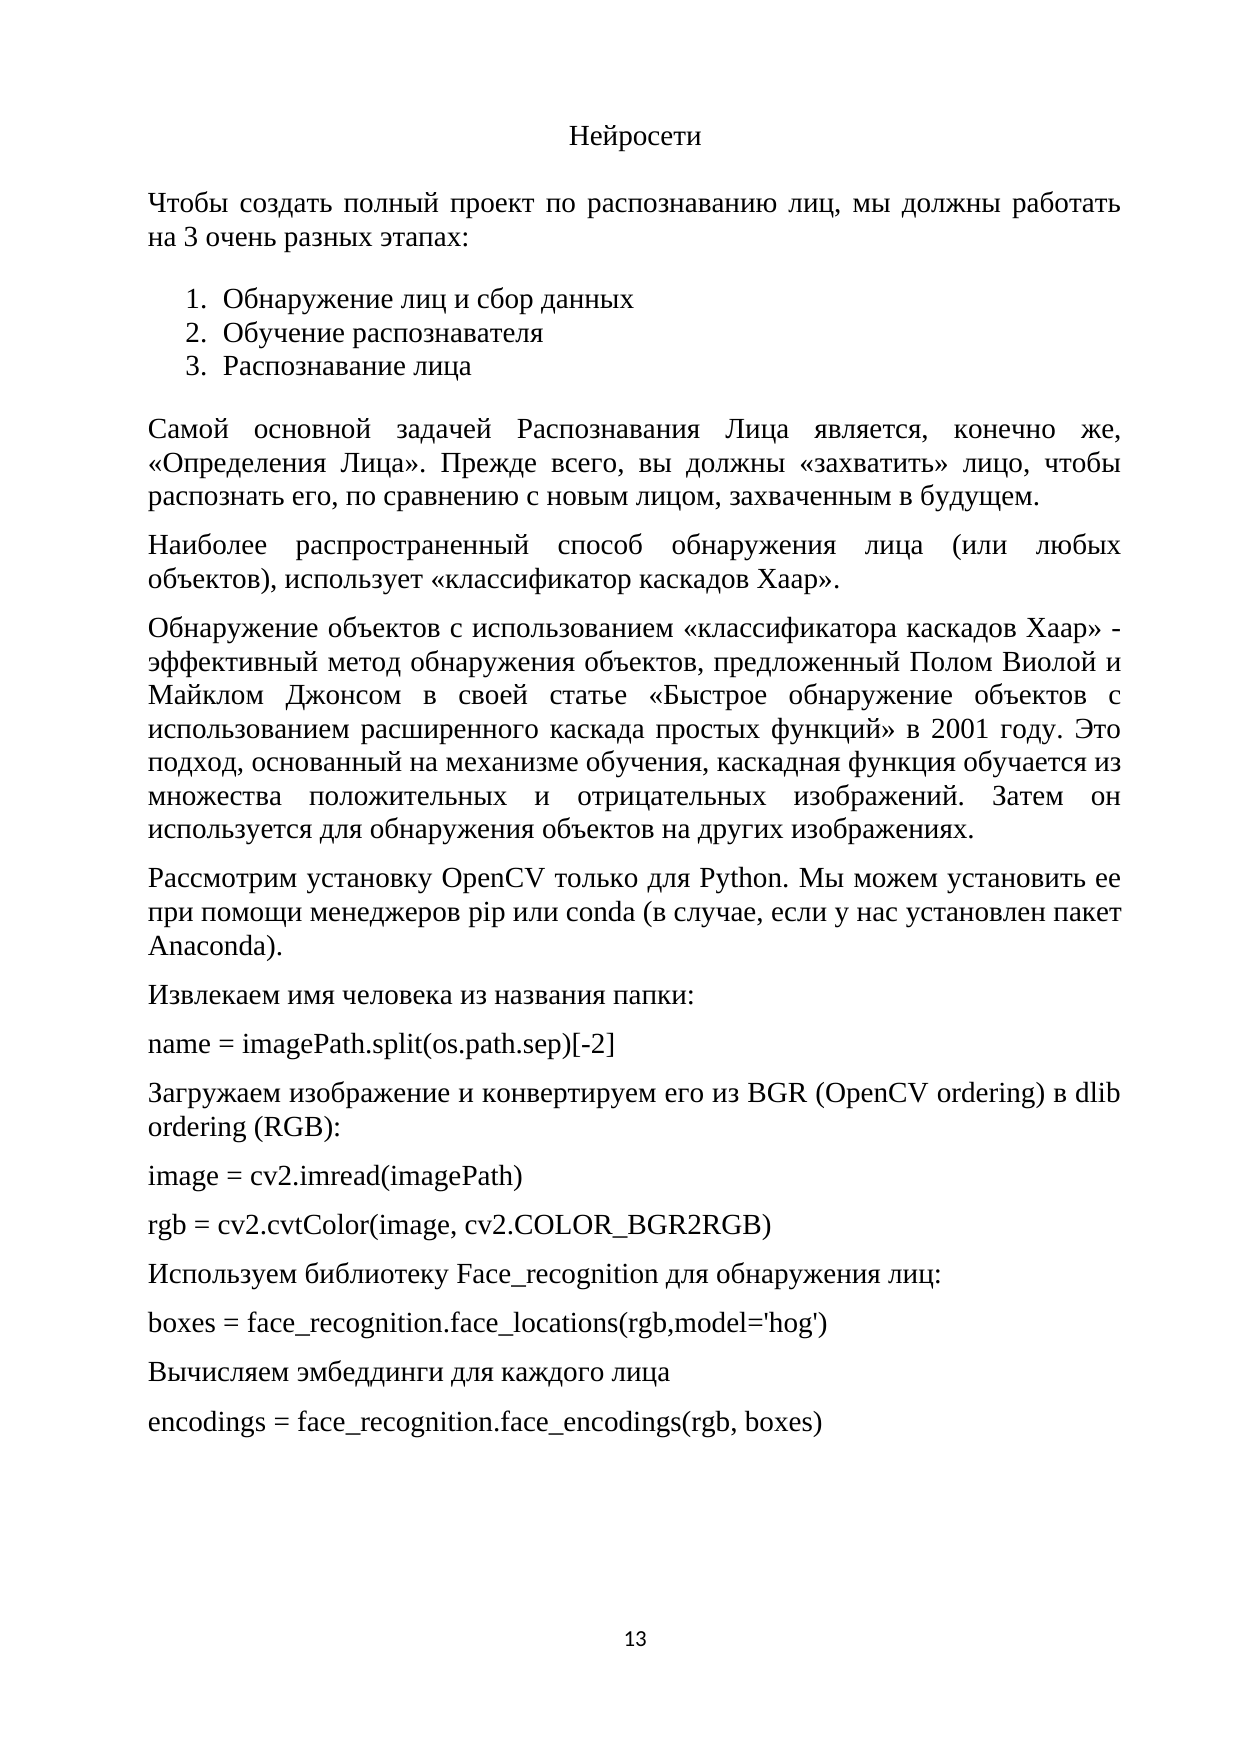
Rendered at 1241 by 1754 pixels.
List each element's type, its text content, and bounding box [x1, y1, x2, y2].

text Используем библиотеку Face_recognition для обнаружения лиц: [148, 1256, 1122, 1290]
list Распознавание лица [185, 348, 1122, 382]
list Обучение распознавателя [185, 315, 1122, 348]
text Извлекаем имя человека из названия папки: [148, 977, 1122, 1010]
text rgb = cv2.cvtColor(image, cv2.COLOR_BGR2RGB) [148, 1207, 1122, 1241]
text image = cv2.imread(imagePath) [148, 1158, 1122, 1191]
text Загружаем изображение и конвертируем его из BGR (OpenCV ordering) в dlib ordering (RGB): [148, 1075, 1122, 1142]
text encodings = face_recognition.face_encodings(rgb, boxes) [148, 1404, 1122, 1437]
text Самой основной задачей Распознавания Лица является, конечно же, «Определения Лица». Прежде всего, вы должны «захватить» лицо, чтобы распознать его, по сравнению с новым лицом, захваченным в будущем. [148, 411, 1122, 512]
text Наиболее распространенный способ обнаружения лица (или любых объектов), использует «классификатор каскадов Хаар». [148, 527, 1122, 594]
text Нейросети [148, 118, 1122, 152]
text Вычисляем эмбеддинги для каждого лица [148, 1354, 1122, 1388]
text Чтобы создать полный проект по распознаванию лиц, мы должны работать на 3 очень разных этапах: [148, 185, 1122, 252]
text name = imagePath.split(os.path.sep)[-2] [148, 1026, 1122, 1059]
text boxes = face_recognition.face_locations(rgb,model='hog') [148, 1305, 1122, 1339]
text Обнаружение объектов с использованием «классификатора каскадов Хаар» - эффективный метод обнаружения объектов, предложенный Полом Виолой и Майклом Джонсом в своей статье «Быстрое обнаружение объектов с использованием расширенного каскада простых функций» в 2001 году. Это подход, основанный на механизме обучения, каскадная функция обучается из множества положительных и отрицательных изображений. Затем он используется для обнаружения объектов на других изображениях. [148, 610, 1122, 845]
text Рассмотрим установку OpenCV только для Python. Мы можем установить ее при помощи менеджеров pip или conda (в случае, если у нас установлен пакет Anaconda). [148, 861, 1122, 961]
list Обнаружение лиц и сбор данных [185, 281, 1122, 315]
